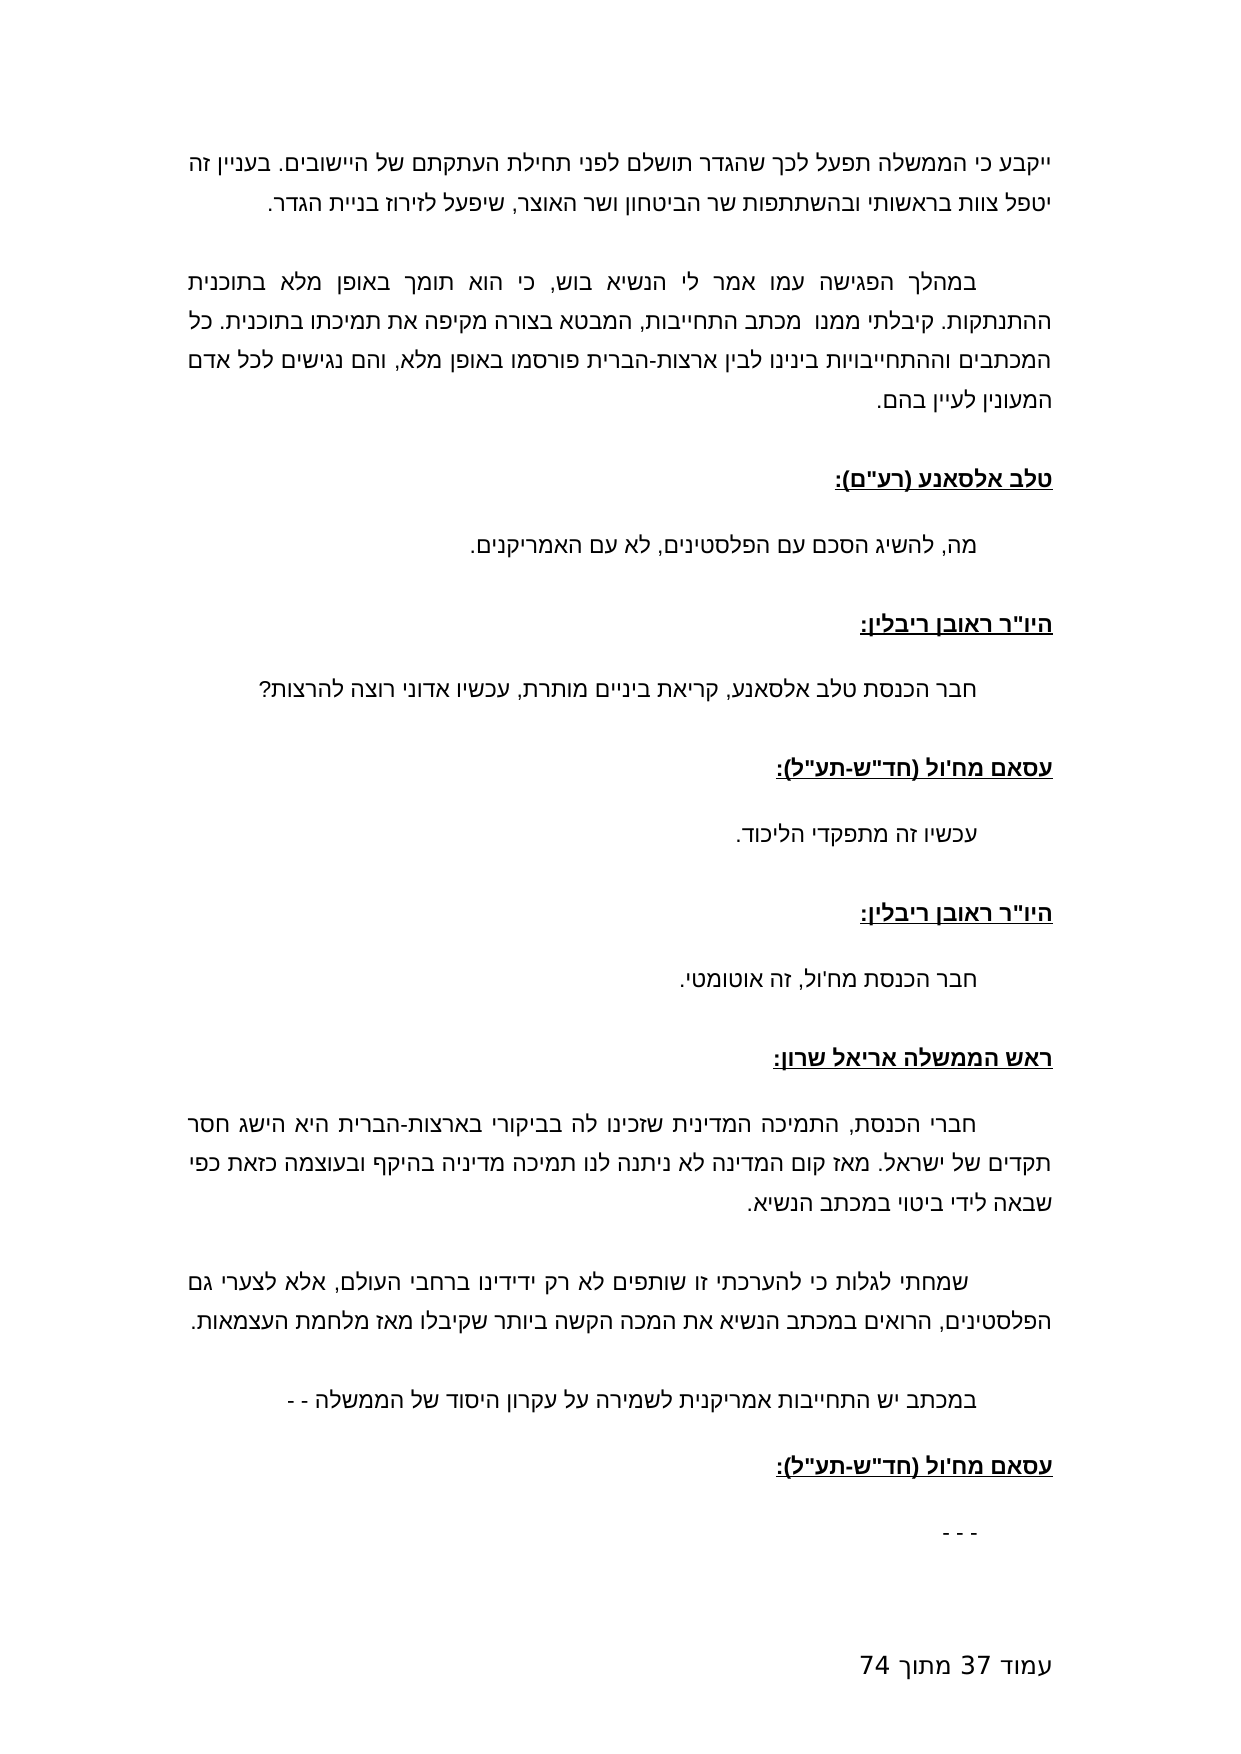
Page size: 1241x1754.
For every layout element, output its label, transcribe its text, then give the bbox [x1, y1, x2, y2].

text - - - [187, 1519, 1053, 1545]
text היו"ר ראובן ריבלין: [187, 611, 1053, 637]
text עכשיו זה מתפקדי הליכוד. [187, 821, 1053, 848]
text עסאם מח'ול (חד"ש-תע"ל): [187, 1427, 1053, 1479]
text במהלך הפגישה עמו אמר לי הנשיא בוש, כי הוא תומך באופן מלא בתוכנית ההתנתקות. קיבלתי ממנו מכתב התחייבות, המבטא בצורה מקיפה את תמיכתו בתוכנית. כל המכתבים וההתחייבויות בינינו לבין ארצות-הברית פורסמו באופן מלא, והם נגישים לכל אדם המעונין לעיין בהם. [187, 268, 1053, 413]
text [187, 150, 1053, 216]
text שמחתי לגלות כי להערכתי זו שותפים לא רק ידידינו ברחבי העולם, אלא לצערי גם הפלסטינים, הרואים במכתב הנשיא את המכה הקשה ביותר שקיבלו מאז מלחמת העצמאות. [187, 1269, 1053, 1334]
text חברי הכנסת, התמיכה המדינית שזכינו לה בביקורי בארצות-הברית היא הישג חסר תקדים של ישראל. מאז קום המדינה לא ניתנה לנו תמיכה מדיניה בהיקף ובעוצמה כזאת כפי שבאה לידי ביטוי במכתב הנשיא. [187, 1111, 1053, 1216]
text ראש הממשלה אריאל שרון: [187, 1045, 1053, 1071]
text חבר הכנסת טלב אלסאנע, קריאת ביניים מותרת, עכשיו אדוני רוצה להרצות? [187, 676, 1053, 703]
text במכתב יש התחייבות אמריקנית לשמירה על עקרון היסוד של הממשלה - - [187, 1387, 1053, 1413]
text עסאם מח'ול (חד"ש-תע"ל): [187, 755, 1053, 782]
text טלב אלסאנע (רע"ם): [187, 466, 1053, 492]
text חבר הכנסת מח'ול, זה אוטומטי. [187, 966, 1053, 992]
text מה, להשיג הסכם עם הפלסטינים, לא עם האמריקנים. [187, 532, 1053, 558]
text היו"ר ראובן ריבלין: [187, 900, 1053, 927]
